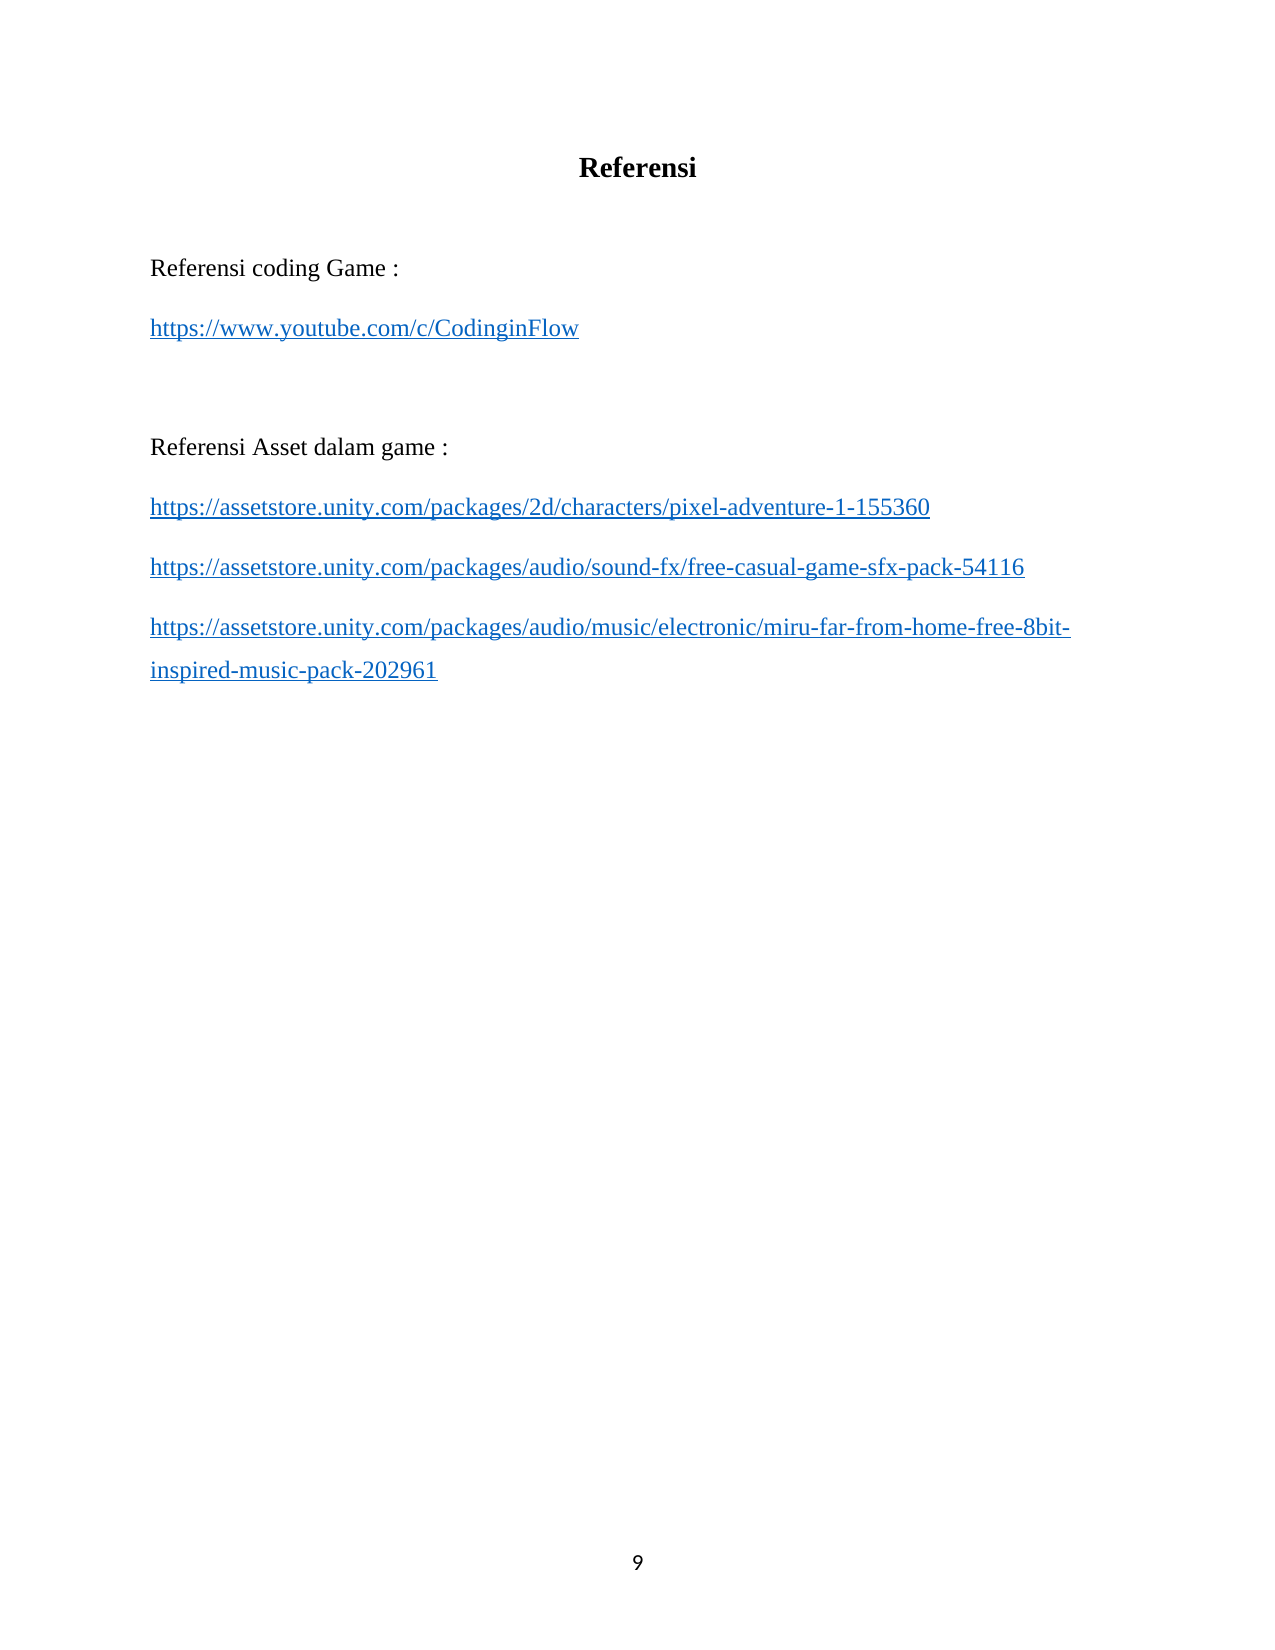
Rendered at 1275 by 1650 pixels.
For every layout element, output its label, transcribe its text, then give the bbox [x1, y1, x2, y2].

text Referensi Asset dalam game : [150, 432, 1125, 461]
subtitle Referensi [150, 150, 1125, 183]
text https://www.youtube.com/c/CodinginFlow [150, 313, 1125, 342]
text https://assetstore.unity.com/packages/2d/characters/pixel-adventure-1-155360 [150, 492, 1125, 521]
text https://assetstore.unity.com/packages/audio/sound-fx/free-casual-game-sfx-pack-54116 [150, 552, 1125, 581]
text Referensi coding Game : [150, 253, 1125, 282]
text https://assetstore.unity.com/packages/audio/music/electronic/miru-far-from-home-free-8bit-inspired-music-pack-202961 [150, 612, 1125, 684]
